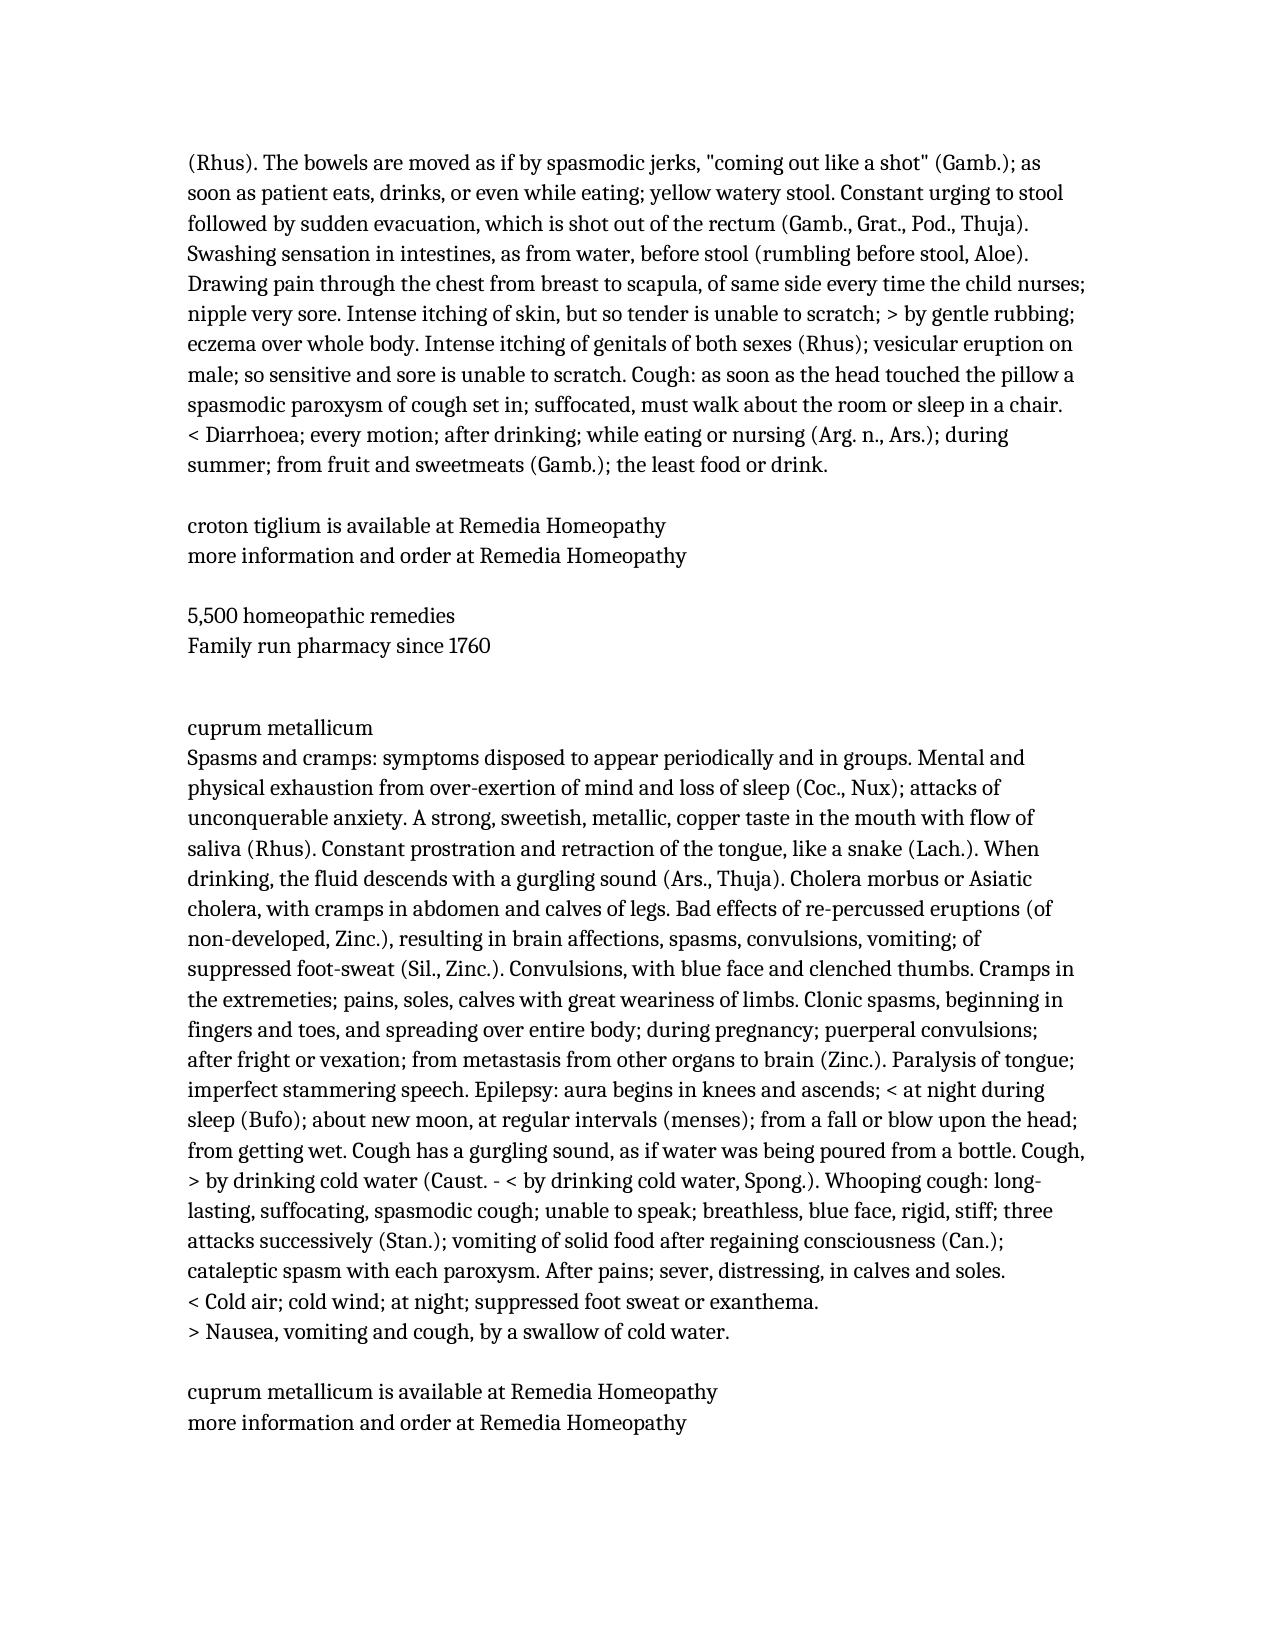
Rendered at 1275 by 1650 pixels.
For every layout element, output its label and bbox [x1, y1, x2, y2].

text [187, 150, 1087, 660]
text [187, 684, 1087, 1466]
